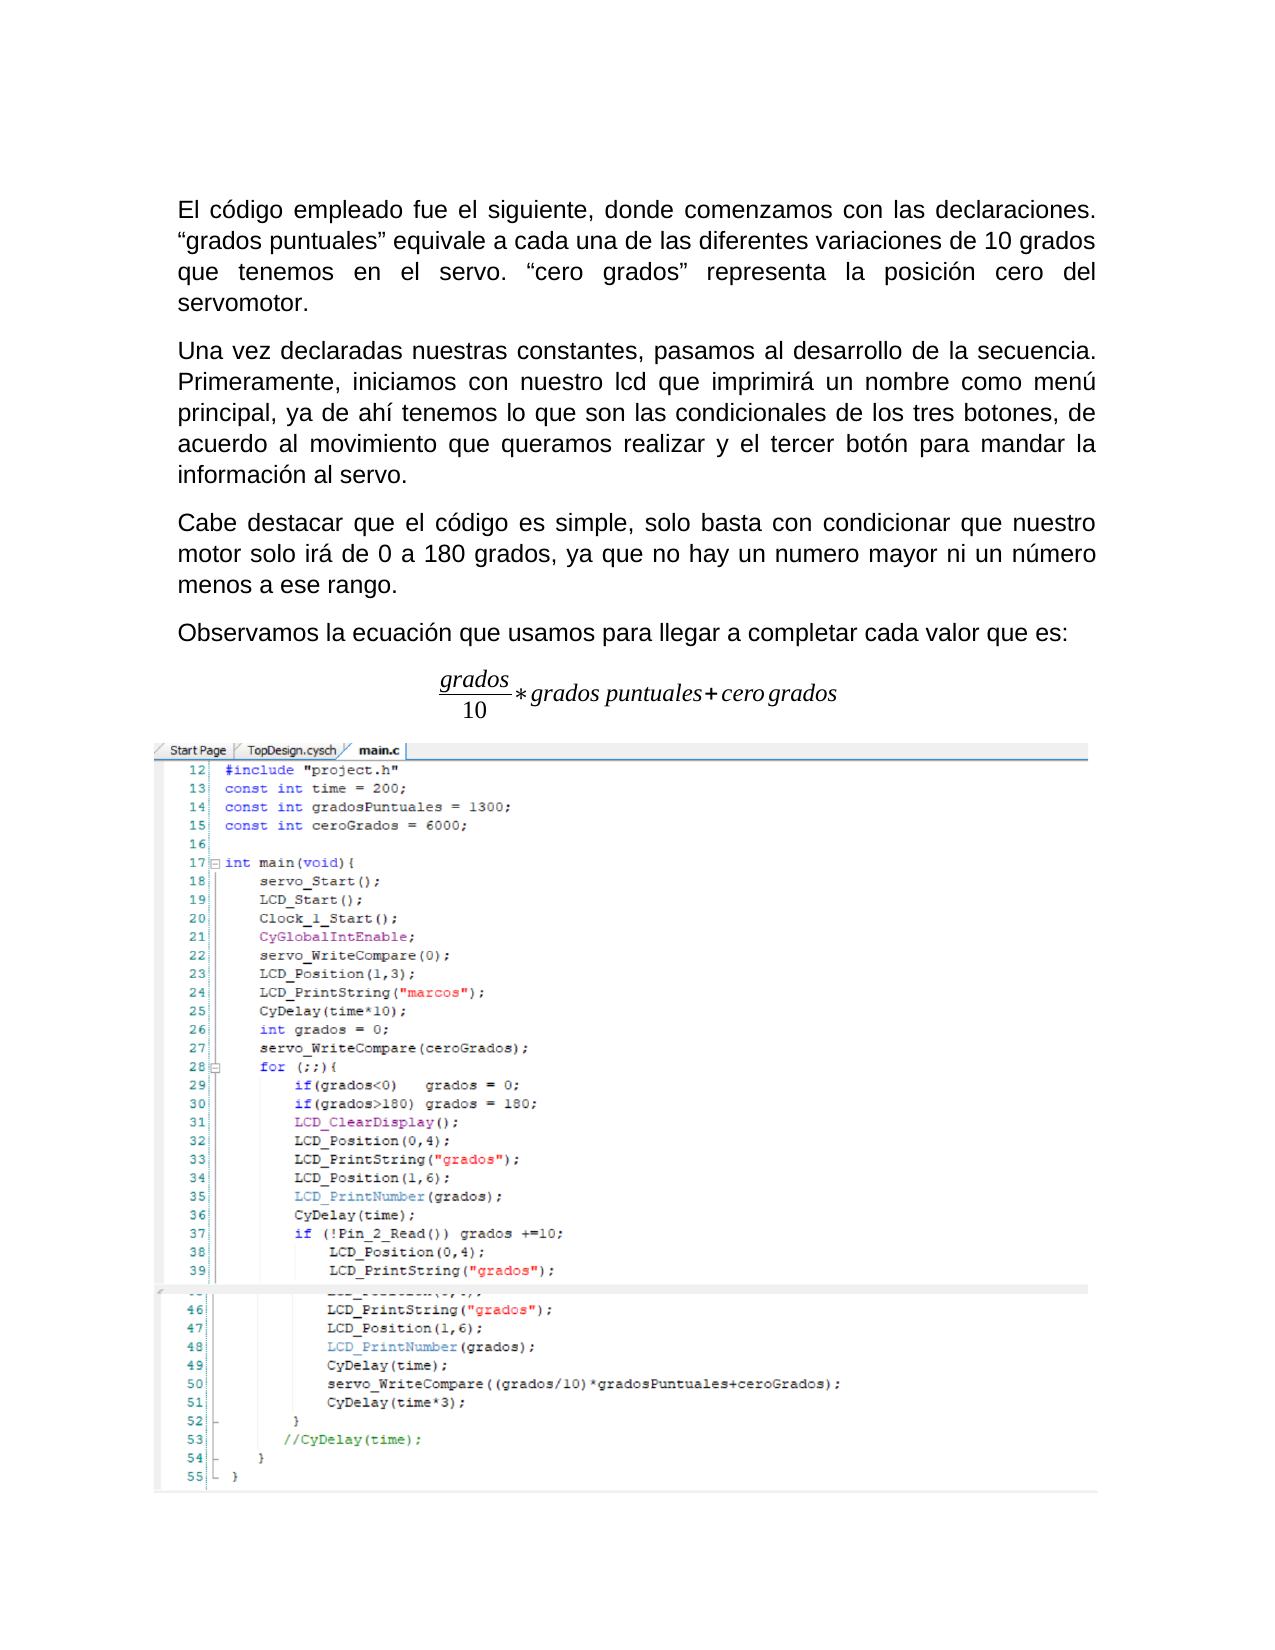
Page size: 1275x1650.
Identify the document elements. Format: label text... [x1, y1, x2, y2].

text Una vez declaradas nuestras constantes, pasamos al desarrollo de la secuencia. Primeramente, iniciamos con nuestro lcd que imprimirá un nombre como menú principal, ya de ahí tenemos lo que son las condicionales de los tres botones, de acuerdo al movimiento que queramos realizar y el tercer botón para mandar la información al servo. [177, 336, 1098, 489]
text El código empleado fue el siguiente, donde comenzamos con las declaraciones. “grados puntuales” equivale a cada una de las diferentes variaciones de 10 grados que tenemos en el servo. “cero grados” representa la posición cero del servomotor. [177, 195, 1098, 317]
picture [153, 743, 1098, 1493]
text Cabe destacar que el código es simple, solo basta con condicionar que nuestro motor solo irá de 0 a 180 grados, ya que no hay un numero mayor ni un número menos a ese rango. [177, 508, 1098, 599]
text Observamos la ecuación que usamos para llegar a completar cada valor que es: [177, 618, 1098, 647]
